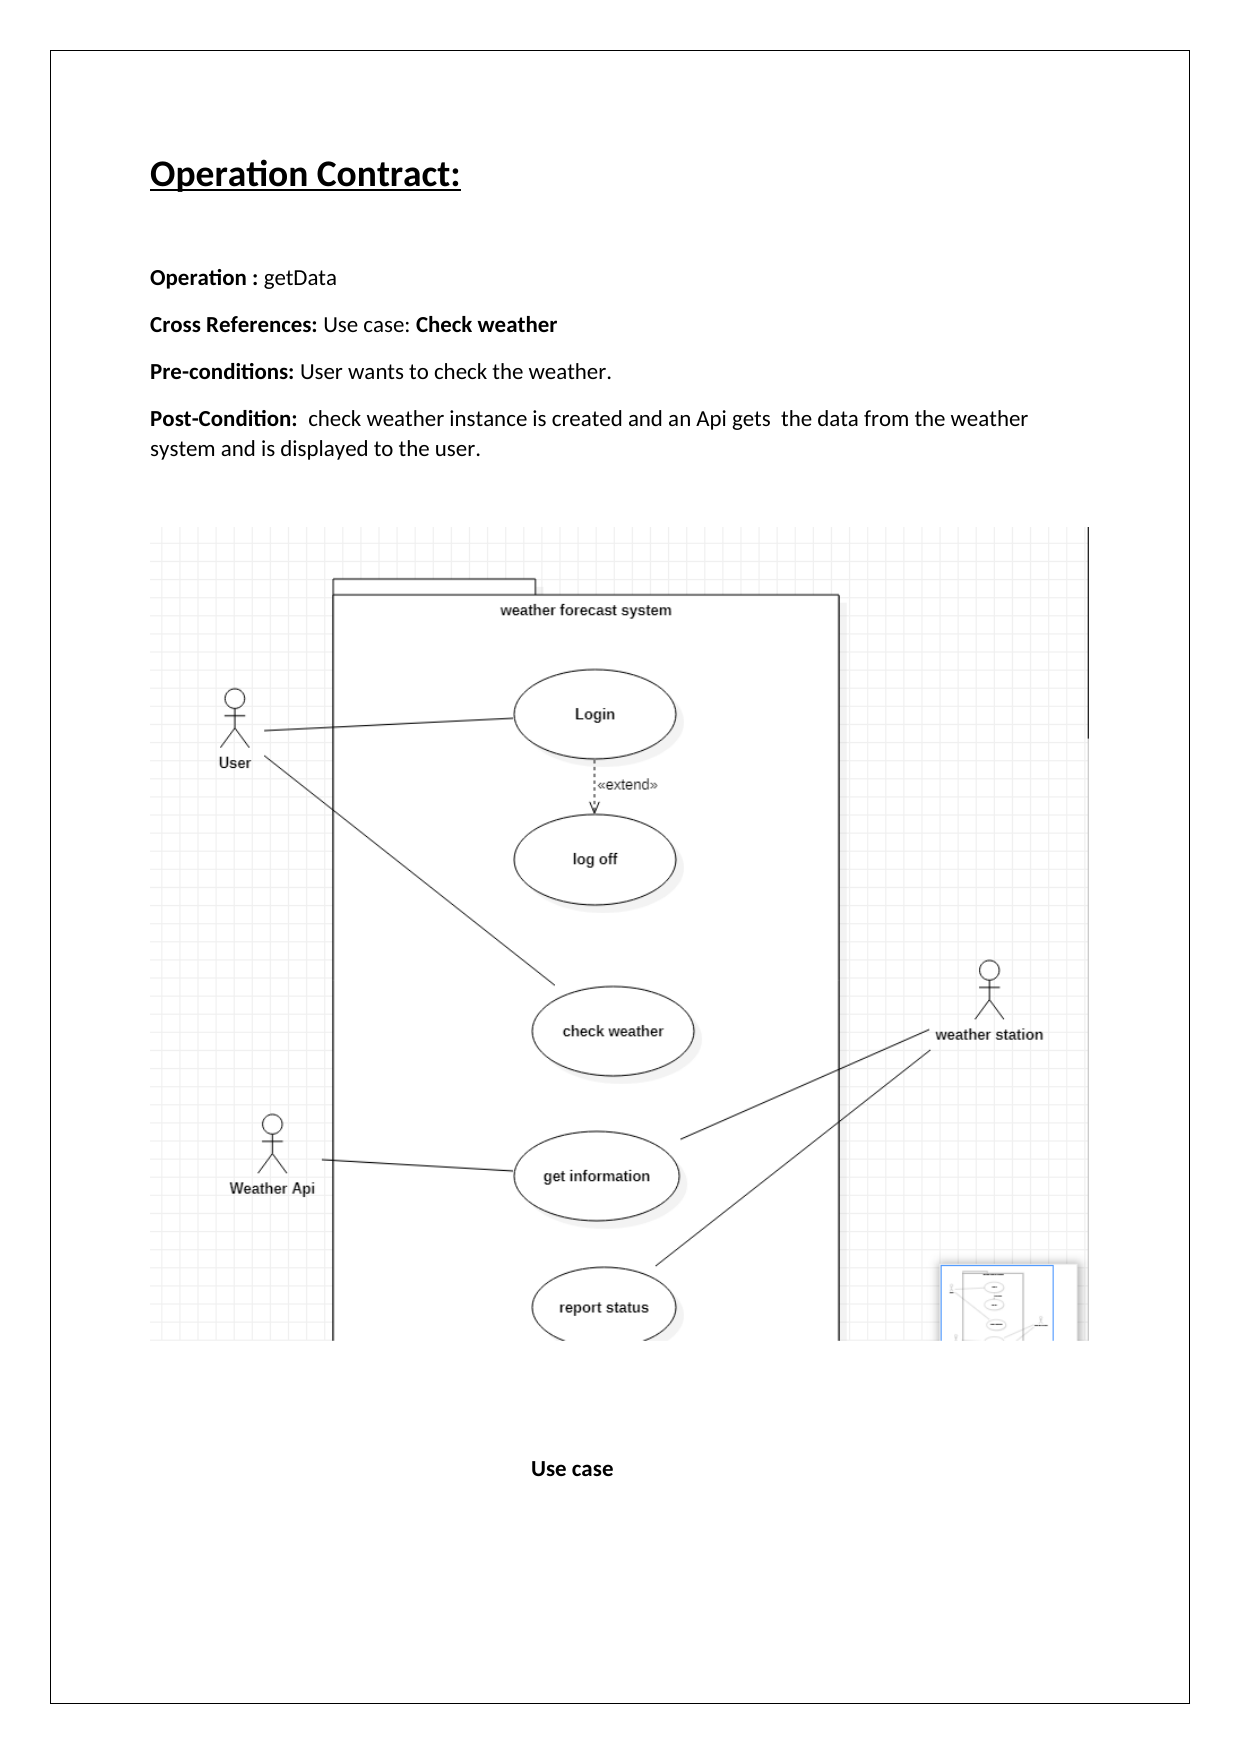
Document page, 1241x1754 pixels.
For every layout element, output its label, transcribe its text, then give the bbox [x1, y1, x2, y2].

text Operation Contract: [150, 150, 1090, 196]
text Operation : getData [150, 263, 1090, 291]
picture [150, 527, 1089, 1342]
text Pre-conditions: User wants to check the weather. [150, 357, 1090, 385]
text Post-Condition: check weather instance is created and an Api gets the data from the weather system and is displayed to the user. [150, 404, 1090, 462]
text Cross References: Use case: Check weather [150, 310, 1090, 338]
text Use case [150, 1454, 1090, 1482]
